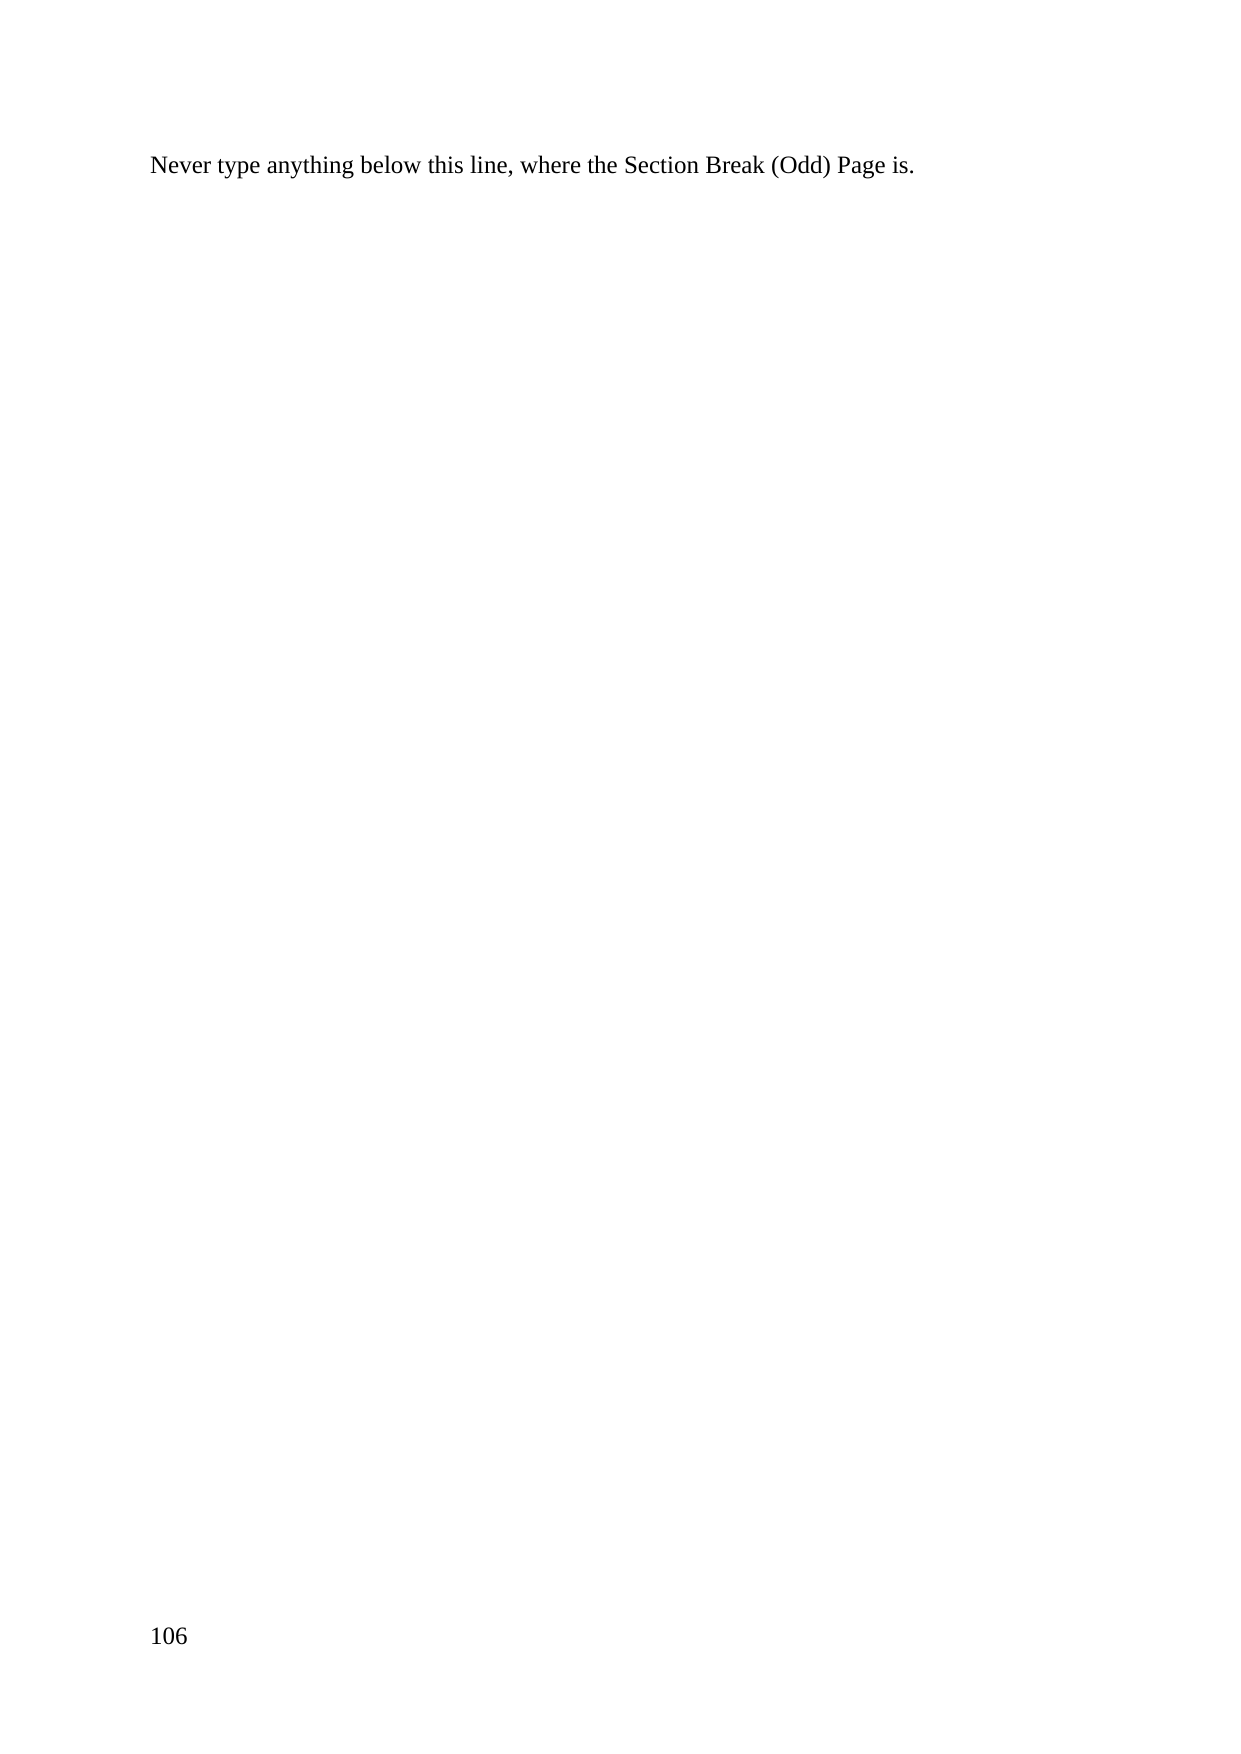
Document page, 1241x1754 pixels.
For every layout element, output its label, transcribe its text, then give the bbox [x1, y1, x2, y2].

text Never type anything below this line, where the Section Break (Odd) Page is. [150, 150, 1015, 179]
